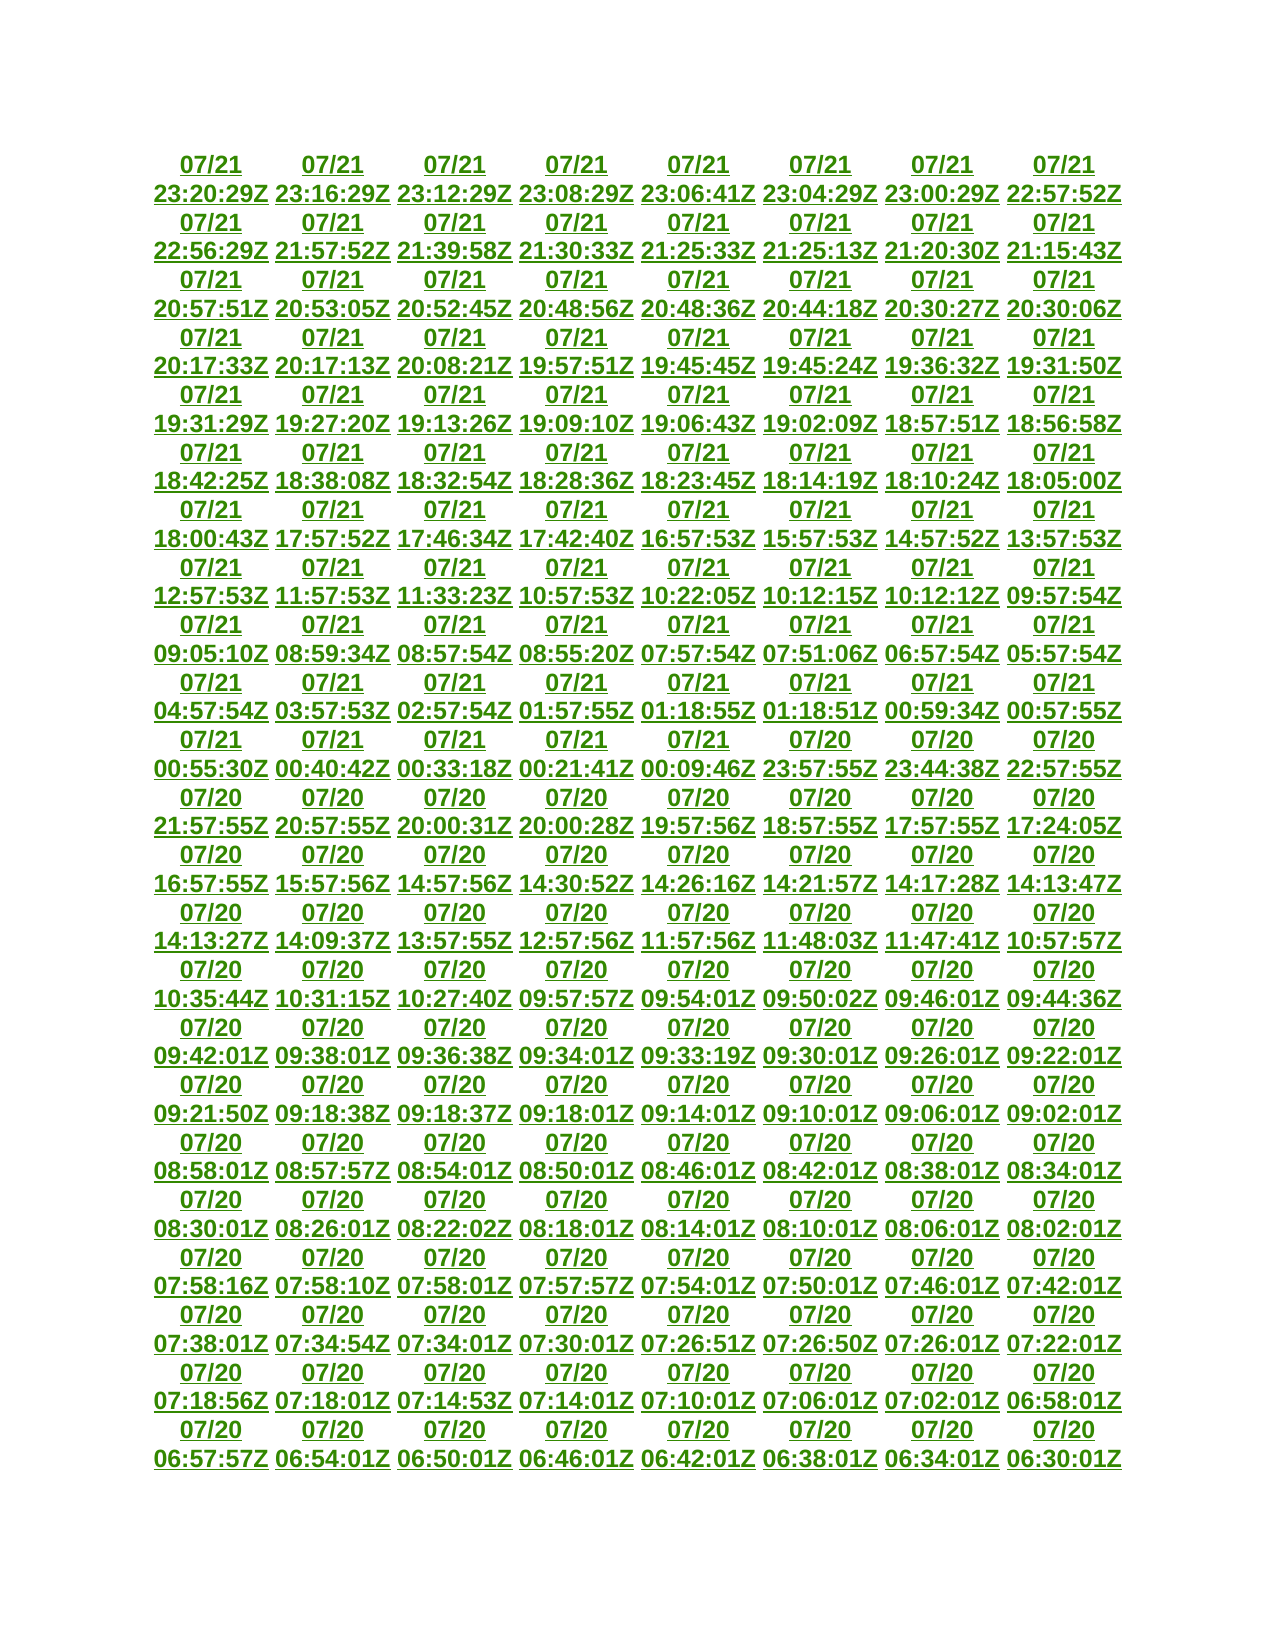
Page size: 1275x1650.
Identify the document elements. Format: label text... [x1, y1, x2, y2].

table_cell 07/20 07:14:53Z [394, 1358, 516, 1415]
table_cell 07/20 08:02:01Z [1003, 1185, 1125, 1242]
table_cell 07/20 11:48:03Z [759, 898, 881, 955]
table_cell 07/21 19:02:09Z [759, 380, 881, 437]
table_cell 07/20 06:34:01Z [881, 1415, 1003, 1472]
table_cell 07/20 09:30:01Z [759, 1013, 881, 1070]
table_cell 07/21 20:17:33Z [150, 323, 272, 380]
table_cell 07/20 09:36:38Z [394, 1013, 516, 1070]
table_cell 07/21 23:06:41Z [638, 150, 759, 207]
table_cell 07/20 07:30:01Z [516, 1300, 637, 1357]
table_cell 07/20 07:18:56Z [150, 1358, 272, 1415]
table_cell 07/20 07:50:01Z [759, 1243, 881, 1300]
table_cell 07/21 18:28:36Z [516, 438, 637, 495]
table_cell 07/21 16:57:53Z [638, 495, 759, 552]
table_cell 07/21 18:57:51Z [881, 380, 1003, 437]
table_cell 07/21 10:22:05Z [638, 553, 759, 610]
table_cell 07/21 17:42:40Z [516, 495, 637, 552]
table_cell 07/21 20:48:36Z [638, 265, 759, 322]
table_cell 07/20 07:58:16Z [150, 1243, 272, 1300]
table_cell 07/21 18:32:54Z [394, 438, 516, 495]
table_cell 07/21 09:57:54Z [1003, 553, 1125, 610]
table_cell 07/20 20:57:55Z [272, 783, 394, 840]
table_cell 07/21 08:57:54Z [394, 610, 516, 667]
table_cell 07/21 08:55:20Z [516, 610, 637, 667]
table_cell 07/21 19:45:45Z [638, 323, 759, 380]
table_cell 07/20 08:14:01Z [638, 1185, 759, 1242]
table_cell 07/20 09:26:01Z [881, 1013, 1003, 1070]
table_cell 07/20 06:57:57Z [150, 1415, 272, 1472]
table_cell 07/21 10:57:53Z [516, 553, 637, 610]
table_cell 07/20 11:47:41Z [881, 898, 1003, 955]
table_cell 07/20 10:27:40Z [394, 955, 516, 1012]
table_cell 07/20 07:26:50Z [759, 1300, 881, 1357]
table_cell 07/20 08:34:01Z [1003, 1128, 1125, 1185]
table_cell 07/20 09:54:01Z [638, 955, 759, 1012]
table_cell 07/20 23:57:55Z [759, 725, 881, 782]
table_cell 07/20 11:57:56Z [638, 898, 759, 955]
table_cell 07/21 21:39:58Z [394, 208, 516, 265]
table_cell 07/20 09:10:01Z [759, 1070, 881, 1127]
table_cell 07/21 00:57:55Z [1003, 668, 1125, 725]
table_cell 07/21 00:21:41Z [516, 725, 637, 782]
table_cell 07/21 17:57:52Z [272, 495, 394, 552]
table_cell 07/20 09:46:01Z [881, 955, 1003, 1012]
table_cell 07/20 09:33:19Z [638, 1013, 759, 1070]
table_cell 07/21 21:15:43Z [1003, 208, 1125, 265]
table_cell 07/21 00:09:46Z [638, 725, 759, 782]
table_cell 07/20 09:14:01Z [638, 1070, 759, 1127]
table_cell 07/20 08:38:01Z [881, 1128, 1003, 1185]
table_cell 07/20 07:34:54Z [272, 1300, 394, 1357]
table_cell 07/20 09:34:01Z [516, 1013, 637, 1070]
table_cell 07/21 19:45:24Z [759, 323, 881, 380]
table_cell 07/21 19:31:50Z [1003, 323, 1125, 380]
table_cell 07/20 07:58:01Z [394, 1243, 516, 1300]
table_cell 07/21 22:57:52Z [1003, 150, 1125, 207]
table_cell 07/20 10:35:44Z [150, 955, 272, 1012]
table_cell 07/20 14:09:37Z [272, 898, 394, 955]
table_cell 07/21 18:10:24Z [881, 438, 1003, 495]
table_cell 07/21 14:57:52Z [881, 495, 1003, 552]
table_cell 07/20 08:58:01Z [150, 1128, 272, 1185]
table_cell 07/20 14:13:27Z [150, 898, 272, 955]
table_cell 07/21 20:08:21Z [394, 323, 516, 380]
table_cell 07/21 09:05:10Z [150, 610, 272, 667]
table_cell 07/20 08:57:57Z [272, 1128, 394, 1185]
table_cell 07/20 09:18:01Z [516, 1070, 637, 1127]
table_cell 07/20 08:10:01Z [759, 1185, 881, 1242]
table_cell 07/21 11:33:23Z [394, 553, 516, 610]
table_cell 07/20 20:00:31Z [394, 783, 516, 840]
table_cell 07/21 20:57:51Z [150, 265, 272, 322]
table_cell 07/21 19:09:10Z [516, 380, 637, 437]
table_cell 07/21 18:23:45Z [638, 438, 759, 495]
table_cell 07/21 07:51:06Z [759, 610, 881, 667]
table_cell 07/21 08:59:34Z [272, 610, 394, 667]
table_cell 07/20 07:14:01Z [516, 1358, 637, 1415]
table_cell 07/21 18:56:58Z [1003, 380, 1125, 437]
table_cell 07/21 17:46:34Z [394, 495, 516, 552]
table_cell 07/20 08:50:01Z [516, 1128, 637, 1185]
table_cell 07/20 06:54:01Z [272, 1415, 394, 1472]
table_cell 07/21 01:57:55Z [516, 668, 637, 725]
table_cell 07/20 08:26:01Z [272, 1185, 394, 1242]
table_cell 07/20 14:30:52Z [516, 840, 637, 897]
table_cell 07/21 01:18:51Z [759, 668, 881, 725]
table_cell 07/20 07:46:01Z [881, 1243, 1003, 1300]
table_cell 07/20 09:18:38Z [272, 1070, 394, 1127]
table_cell 07/20 09:21:50Z [150, 1070, 272, 1127]
table_cell 07/20 07:26:01Z [881, 1300, 1003, 1357]
table_cell 07/21 18:05:00Z [1003, 438, 1125, 495]
table_cell 07/20 09:06:01Z [881, 1070, 1003, 1127]
table_cell 07/20 07:34:01Z [394, 1300, 516, 1357]
table_cell 07/20 08:54:01Z [394, 1128, 516, 1185]
table_cell 07/21 21:57:52Z [272, 208, 394, 265]
table_cell 07/20 14:57:56Z [394, 840, 516, 897]
table_cell 07/21 04:57:54Z [150, 668, 272, 725]
table_cell 07/21 21:20:30Z [881, 208, 1003, 265]
table_cell 07/20 06:38:01Z [759, 1415, 881, 1472]
table_cell 07/20 07:18:01Z [272, 1358, 394, 1415]
table_cell 07/21 12:57:53Z [150, 553, 272, 610]
table_cell 07/21 23:00:29Z [881, 150, 1003, 207]
table_cell 07/21 22:56:29Z [150, 208, 272, 265]
table_cell 07/21 21:25:13Z [759, 208, 881, 265]
table_cell 07/21 20:53:05Z [272, 265, 394, 322]
table_cell 07/20 09:22:01Z [1003, 1013, 1125, 1070]
table_cell 07/21 18:14:19Z [759, 438, 881, 495]
table_cell 07/21 18:38:08Z [272, 438, 394, 495]
table_cell 07/21 20:48:56Z [516, 265, 637, 322]
table_cell 07/21 18:00:43Z [150, 495, 272, 552]
table_cell 07/21 23:08:29Z [516, 150, 637, 207]
table_cell 07/20 06:46:01Z [516, 1415, 637, 1472]
table_cell 07/21 18:42:25Z [150, 438, 272, 495]
table_cell 07/20 09:44:36Z [1003, 955, 1125, 1012]
table_cell 07/21 05:57:54Z [1003, 610, 1125, 667]
table_cell 07/20 10:57:57Z [1003, 898, 1125, 955]
table_cell 07/20 15:57:56Z [272, 840, 394, 897]
table_cell 07/21 00:59:34Z [881, 668, 1003, 725]
table_cell 07/20 16:57:55Z [150, 840, 272, 897]
table_cell 07/20 09:18:37Z [394, 1070, 516, 1127]
table_cell 07/21 06:57:54Z [881, 610, 1003, 667]
table_cell 07/21 23:04:29Z [759, 150, 881, 207]
table_cell 07/20 07:26:51Z [638, 1300, 759, 1357]
table_cell 07/21 13:57:53Z [1003, 495, 1125, 552]
table_cell 07/21 20:17:13Z [272, 323, 394, 380]
table_cell 07/20 14:17:28Z [881, 840, 1003, 897]
table_cell 07/20 08:22:02Z [394, 1185, 516, 1242]
table_cell 07/20 09:42:01Z [150, 1013, 272, 1070]
table_cell 07/21 20:30:06Z [1003, 265, 1125, 322]
table_cell 07/20 09:50:02Z [759, 955, 881, 1012]
table_cell 07/21 23:12:29Z [394, 150, 516, 207]
table_cell 07/21 19:57:51Z [516, 323, 637, 380]
table_cell 07/20 21:57:55Z [150, 783, 272, 840]
table_cell 07/20 22:57:55Z [1003, 725, 1125, 782]
table_cell 07/21 23:20:29Z [150, 150, 272, 207]
table_cell 07/21 00:55:30Z [150, 725, 272, 782]
table_cell 07/20 14:26:16Z [638, 840, 759, 897]
table_cell 07/20 06:50:01Z [394, 1415, 516, 1472]
table_cell 07/20 09:57:57Z [516, 955, 637, 1012]
table_cell 07/20 07:54:01Z [638, 1243, 759, 1300]
table_cell 07/20 10:31:15Z [272, 955, 394, 1012]
table_cell 07/20 20:00:28Z [516, 783, 637, 840]
table_cell 07/21 10:12:12Z [881, 553, 1003, 610]
table_cell 07/20 07:42:01Z [1003, 1243, 1125, 1300]
table_cell 07/20 07:06:01Z [759, 1358, 881, 1415]
table_cell 07/21 19:13:26Z [394, 380, 516, 437]
table_cell 07/21 19:31:29Z [150, 380, 272, 437]
table_cell 07/20 08:18:01Z [516, 1185, 637, 1242]
table_cell 07/20 14:13:47Z [1003, 840, 1125, 897]
table_cell 07/20 08:46:01Z [638, 1128, 759, 1185]
table_cell 07/20 06:30:01Z [1003, 1415, 1125, 1472]
table_cell 07/20 23:44:38Z [881, 725, 1003, 782]
table_cell 07/20 08:06:01Z [881, 1185, 1003, 1242]
table_cell 07/21 07:57:54Z [638, 610, 759, 667]
table_cell 07/21 19:06:43Z [638, 380, 759, 437]
table_cell 07/21 23:16:29Z [272, 150, 394, 207]
table_cell 07/21 01:18:55Z [638, 668, 759, 725]
table_cell 07/20 13:57:55Z [394, 898, 516, 955]
table_cell 07/21 21:25:33Z [638, 208, 759, 265]
table_cell 07/20 07:58:10Z [272, 1243, 394, 1300]
table_cell 07/20 12:57:56Z [516, 898, 637, 955]
table_cell 07/21 02:57:54Z [394, 668, 516, 725]
table_cell 07/20 17:57:55Z [881, 783, 1003, 840]
table_cell 07/20 08:30:01Z [150, 1185, 272, 1242]
table_cell 07/20 07:10:01Z [638, 1358, 759, 1415]
table_cell 07/21 15:57:53Z [759, 495, 881, 552]
table_cell 07/20 09:38:01Z [272, 1013, 394, 1070]
table_cell 07/20 06:58:01Z [1003, 1358, 1125, 1415]
table_cell 07/20 07:57:57Z [516, 1243, 637, 1300]
table_cell 07/20 07:02:01Z [881, 1358, 1003, 1415]
table_cell 07/21 00:33:18Z [394, 725, 516, 782]
table_cell 07/21 11:57:53Z [272, 553, 394, 610]
table_cell 07/20 19:57:56Z [638, 783, 759, 840]
table_cell 07/20 09:02:01Z [1003, 1070, 1125, 1127]
table_cell 07/20 14:21:57Z [759, 840, 881, 897]
table_cell 07/21 00:40:42Z [272, 725, 394, 782]
table_cell 07/21 03:57:53Z [272, 668, 394, 725]
table_cell 07/21 20:30:27Z [881, 265, 1003, 322]
table_cell 07/21 10:12:15Z [759, 553, 881, 610]
table_cell 07/20 07:22:01Z [1003, 1300, 1125, 1357]
table_cell 07/20 07:38:01Z [150, 1300, 272, 1357]
table_cell 07/21 20:44:18Z [759, 265, 881, 322]
table_cell 07/21 20:52:45Z [394, 265, 516, 322]
table_cell 07/20 18:57:55Z [759, 783, 881, 840]
table_cell 07/20 17:24:05Z [1003, 783, 1125, 840]
table_cell 07/20 08:42:01Z [759, 1128, 881, 1185]
table_cell 07/21 21:30:33Z [516, 208, 637, 265]
table_cell 07/21 19:36:32Z [881, 323, 1003, 380]
table_cell 07/20 06:42:01Z [638, 1415, 759, 1472]
table_cell 07/21 19:27:20Z [272, 380, 394, 437]
